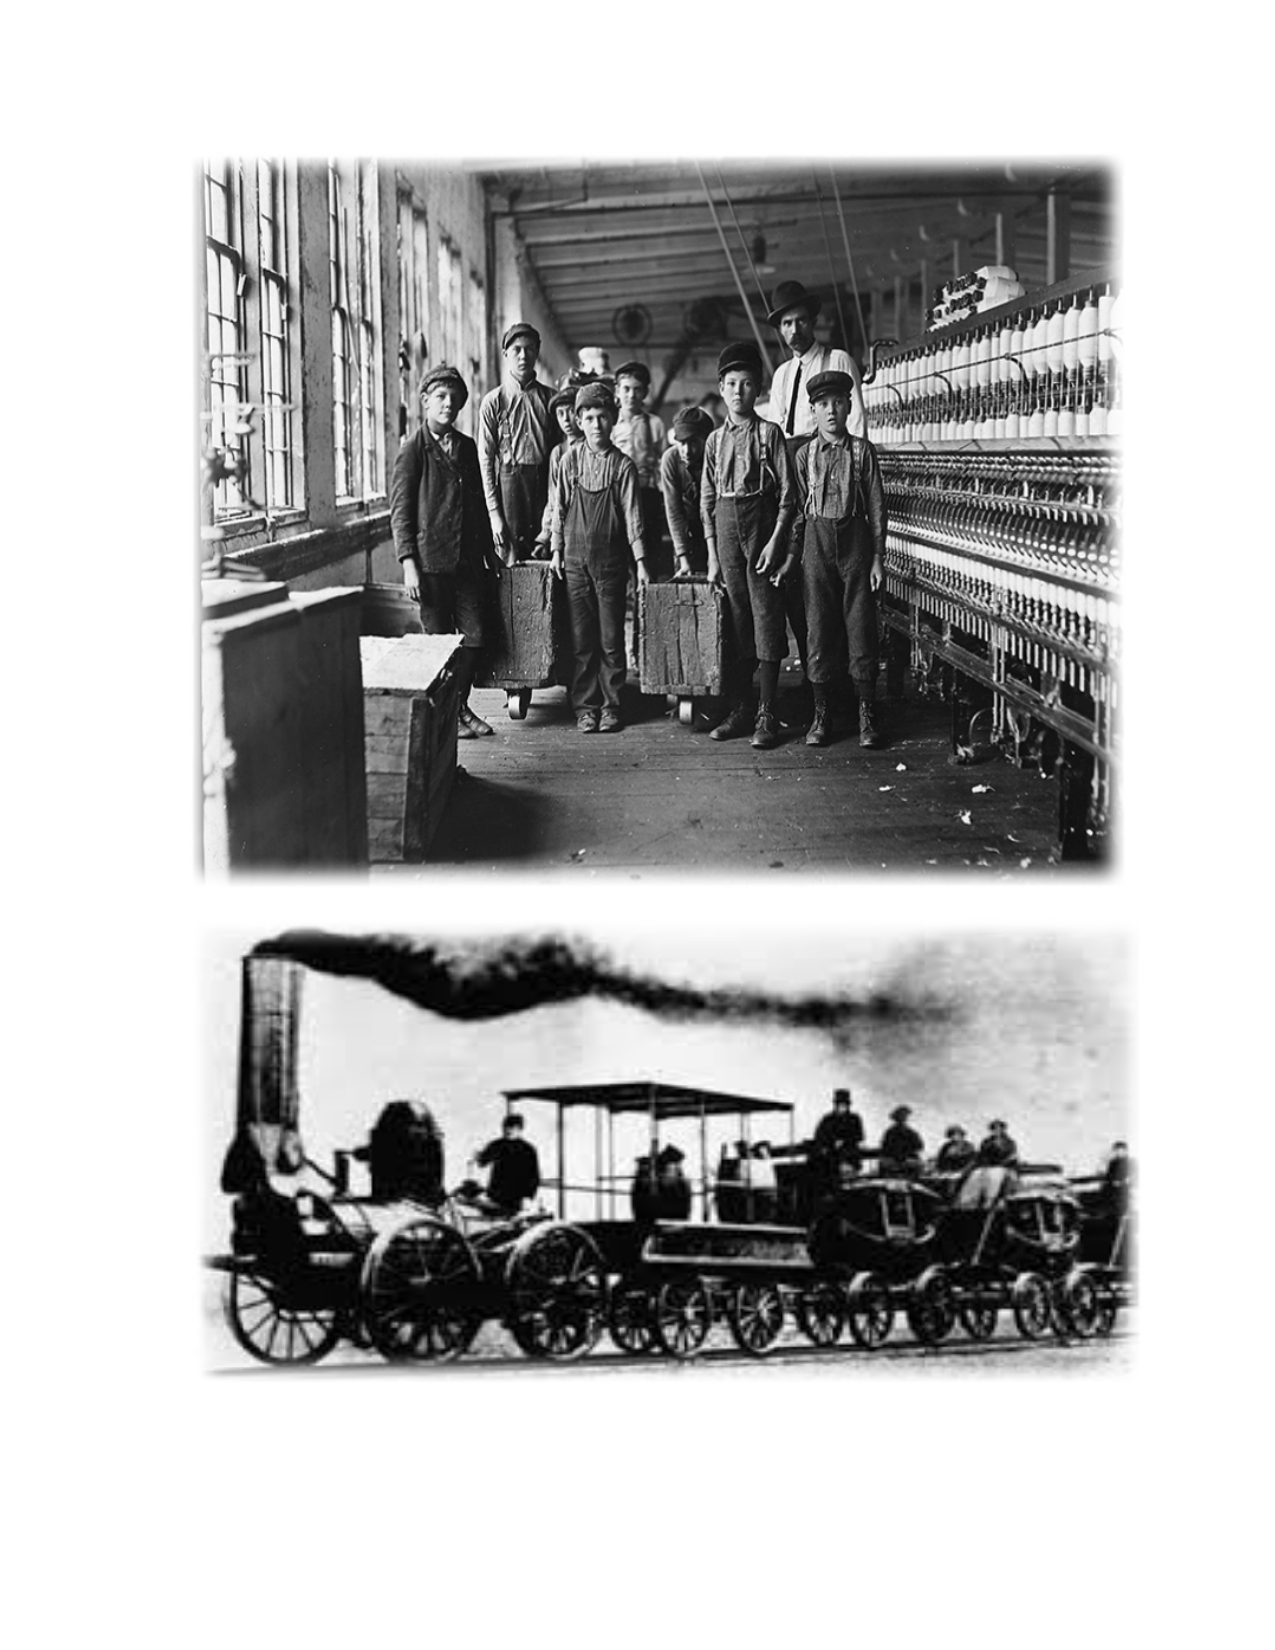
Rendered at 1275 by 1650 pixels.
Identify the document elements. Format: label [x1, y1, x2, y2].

picture [216, 178, 1100, 862]
